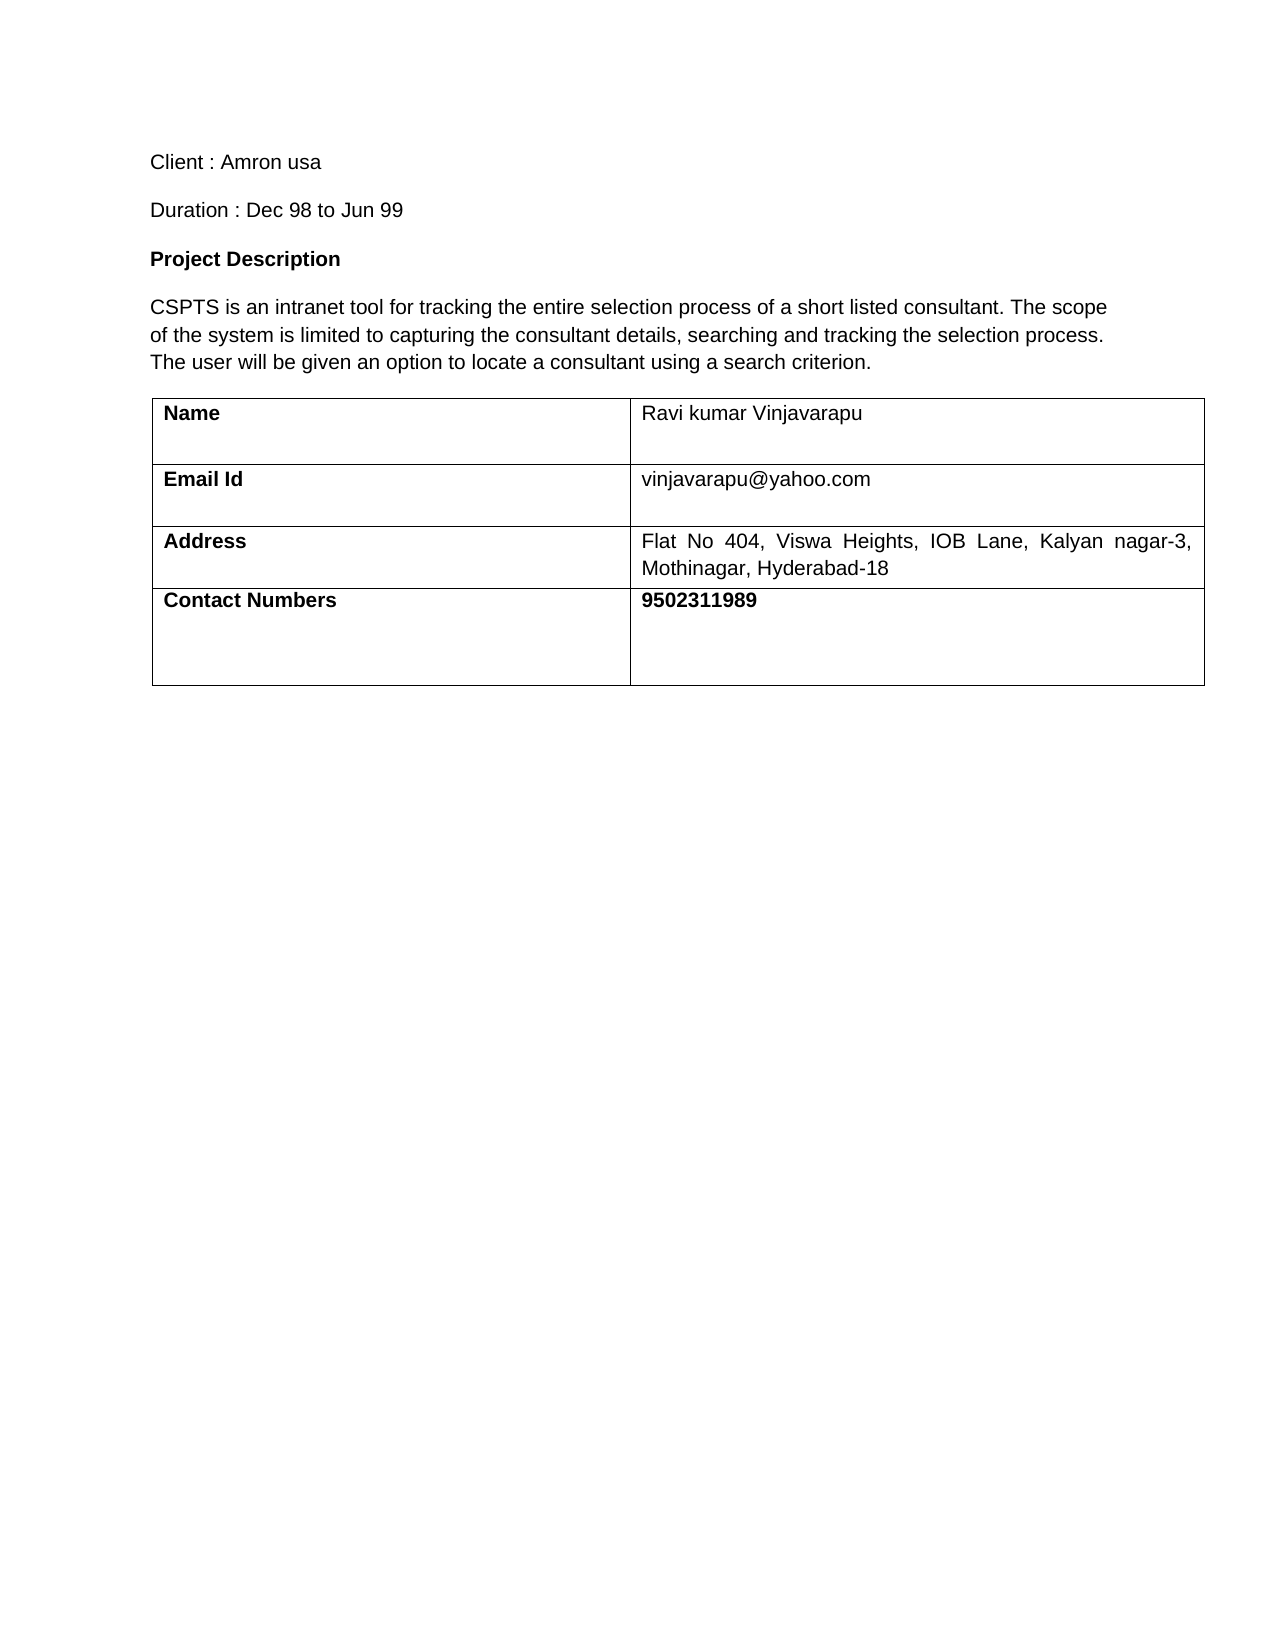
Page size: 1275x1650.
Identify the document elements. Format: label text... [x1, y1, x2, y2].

text Duration : Dec 98 to Jun 99 [150, 198, 1125, 222]
table_header Name [153, 399, 630, 464]
subtitle Project Description [150, 247, 1125, 271]
table_cell 9502311989 [631, 589, 1204, 685]
table_header Ravi kumar Vinjavarapu [631, 399, 1204, 464]
table_cell Contact Numbers [153, 589, 630, 685]
text CSPTS is an intranet tool for tracking the entire selection process of a short listed consultant. The scope of the system is limited to capturing the consultant details, searching and tracking the selection process. The user will be given an option to locate a consultant using a search criterion. [150, 295, 1125, 374]
table_cell Email Id [153, 465, 630, 526]
table_cell vinjavarapu@yahoo.com [631, 465, 1204, 526]
table_cell Flat No 404, Viswa Heights, IOB Lane, Kalyan nagar-3, Mothinagar, Hyderabad-18 [631, 527, 1204, 588]
table_cell Address [153, 527, 630, 588]
text Client : Amron usa [150, 150, 1125, 174]
